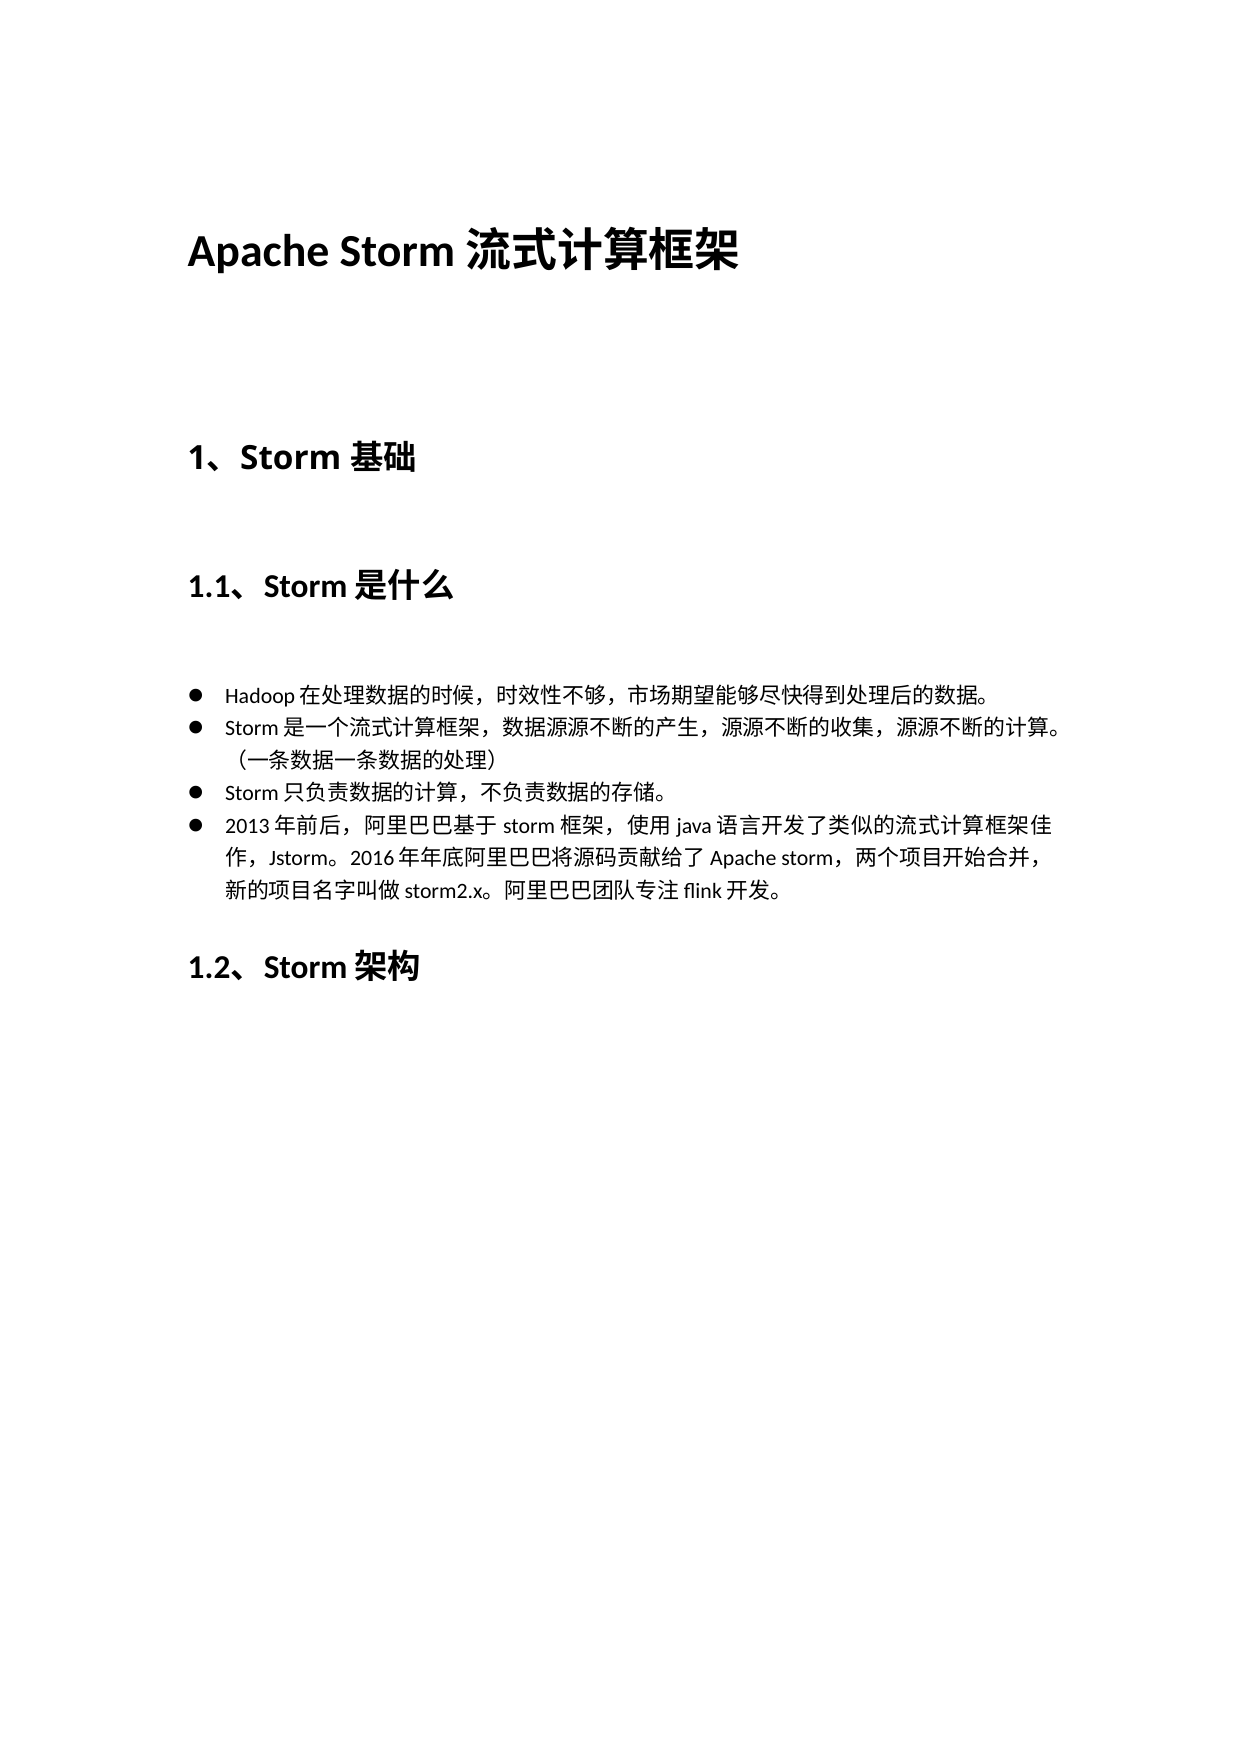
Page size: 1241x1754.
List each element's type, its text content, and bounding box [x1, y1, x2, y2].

list Storm是一个流式计算框架，数据源源不断的产生，源源不断的收集，源源不断的计算。 [187, 710, 1053, 742]
list Hadoop在处理数据的时候，时效性不够，市场期望能够尽快得到处理后的数据。 [187, 677, 1053, 710]
list Storm只负责数据的计算，不负责数据的存储。 [187, 775, 1053, 807]
subtitle 1.2、Storm架构 [187, 932, 1053, 997]
subtitle Apache Storm 流式计算框架 [187, 197, 1053, 295]
subtitle 1、Storm 基础 [187, 423, 1053, 488]
subtitle 1.1、Storm是什么 [187, 550, 1053, 615]
list 2013年前后，阿里巴巴基于storm框架，使用java语言开发了类似的流式计算框架佳作，Jstorm。2016年年底阿里巴巴将源码贡献给了Apache storm，两个项目开始合并，新的项目名字叫做storm2.x。阿里巴巴团队专注flink开发。 [187, 807, 1053, 905]
list （一条数据一条数据的处理） [225, 742, 1053, 775]
